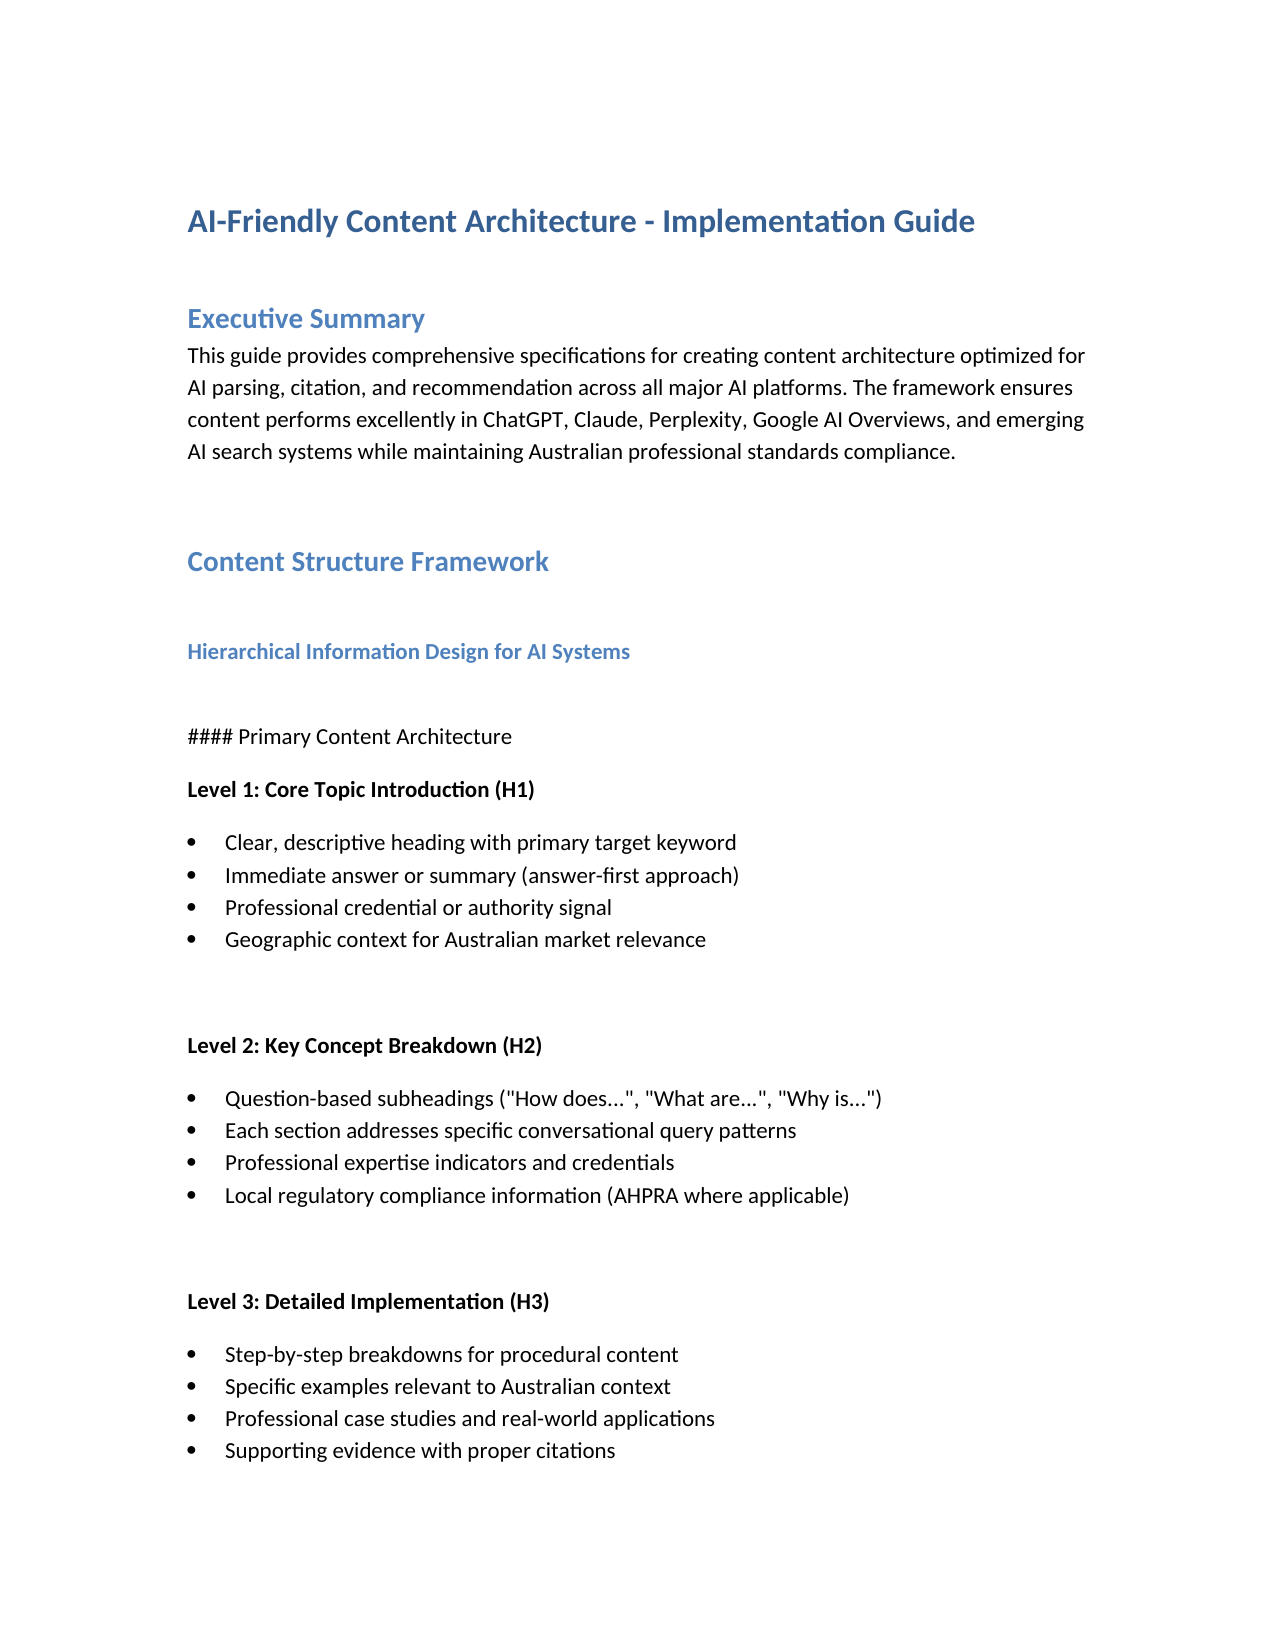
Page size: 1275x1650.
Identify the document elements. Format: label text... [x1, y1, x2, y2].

list Geographic context for Australian market relevance [187, 925, 1087, 953]
text This guide provides comprehensive specifications for creating content architecture optimized for AI parsing, citation, and recommendation across all major AI platforms. The framework ensures content performs excellently in ChatGPT, Claude, Perplexity, Google AI Overviews, and emerging AI search systems while maintaining Australian professional standards compliance. [187, 341, 1087, 465]
text Level 2: Key Concept Breakdown (H2) [187, 1031, 1087, 1059]
list Supporting evidence with proper citations [187, 1436, 1087, 1464]
subtitle AI-Friendly Content Architecture - Implementation Guide [187, 200, 1087, 241]
list Step-by-step breakdowns for procedural content [187, 1340, 1087, 1368]
list Professional credential or authority signal [187, 893, 1087, 921]
list Immediate answer or summary (answer-first approach) [187, 861, 1087, 889]
text #### Primary Content Architecture [187, 722, 1087, 751]
list Professional case studies and real-world applications [187, 1404, 1087, 1432]
text Level 1: Core Topic Introduction (H1) [187, 776, 1087, 803]
subtitle Content Structure Framework [187, 543, 1087, 579]
list Specific examples relevant to Australian context [187, 1372, 1087, 1400]
list Local regulatory compliance information (AHPRA where applicable) [187, 1181, 1087, 1209]
list Each section addresses specific conversational query patterns [187, 1116, 1087, 1144]
text Level 3: Detailed Implementation (H3) [187, 1287, 1087, 1315]
list Question-based subheadings ("How does...", "What are...", "Why is...") [187, 1084, 1087, 1112]
subtitle Hierarchical Information Design for AI Systems [187, 637, 1087, 665]
subtitle Executive Summary [187, 300, 1087, 335]
list Clear, descriptive heading with primary target keyword [187, 828, 1087, 857]
list Professional expertise indicators and credentials [187, 1148, 1087, 1177]
